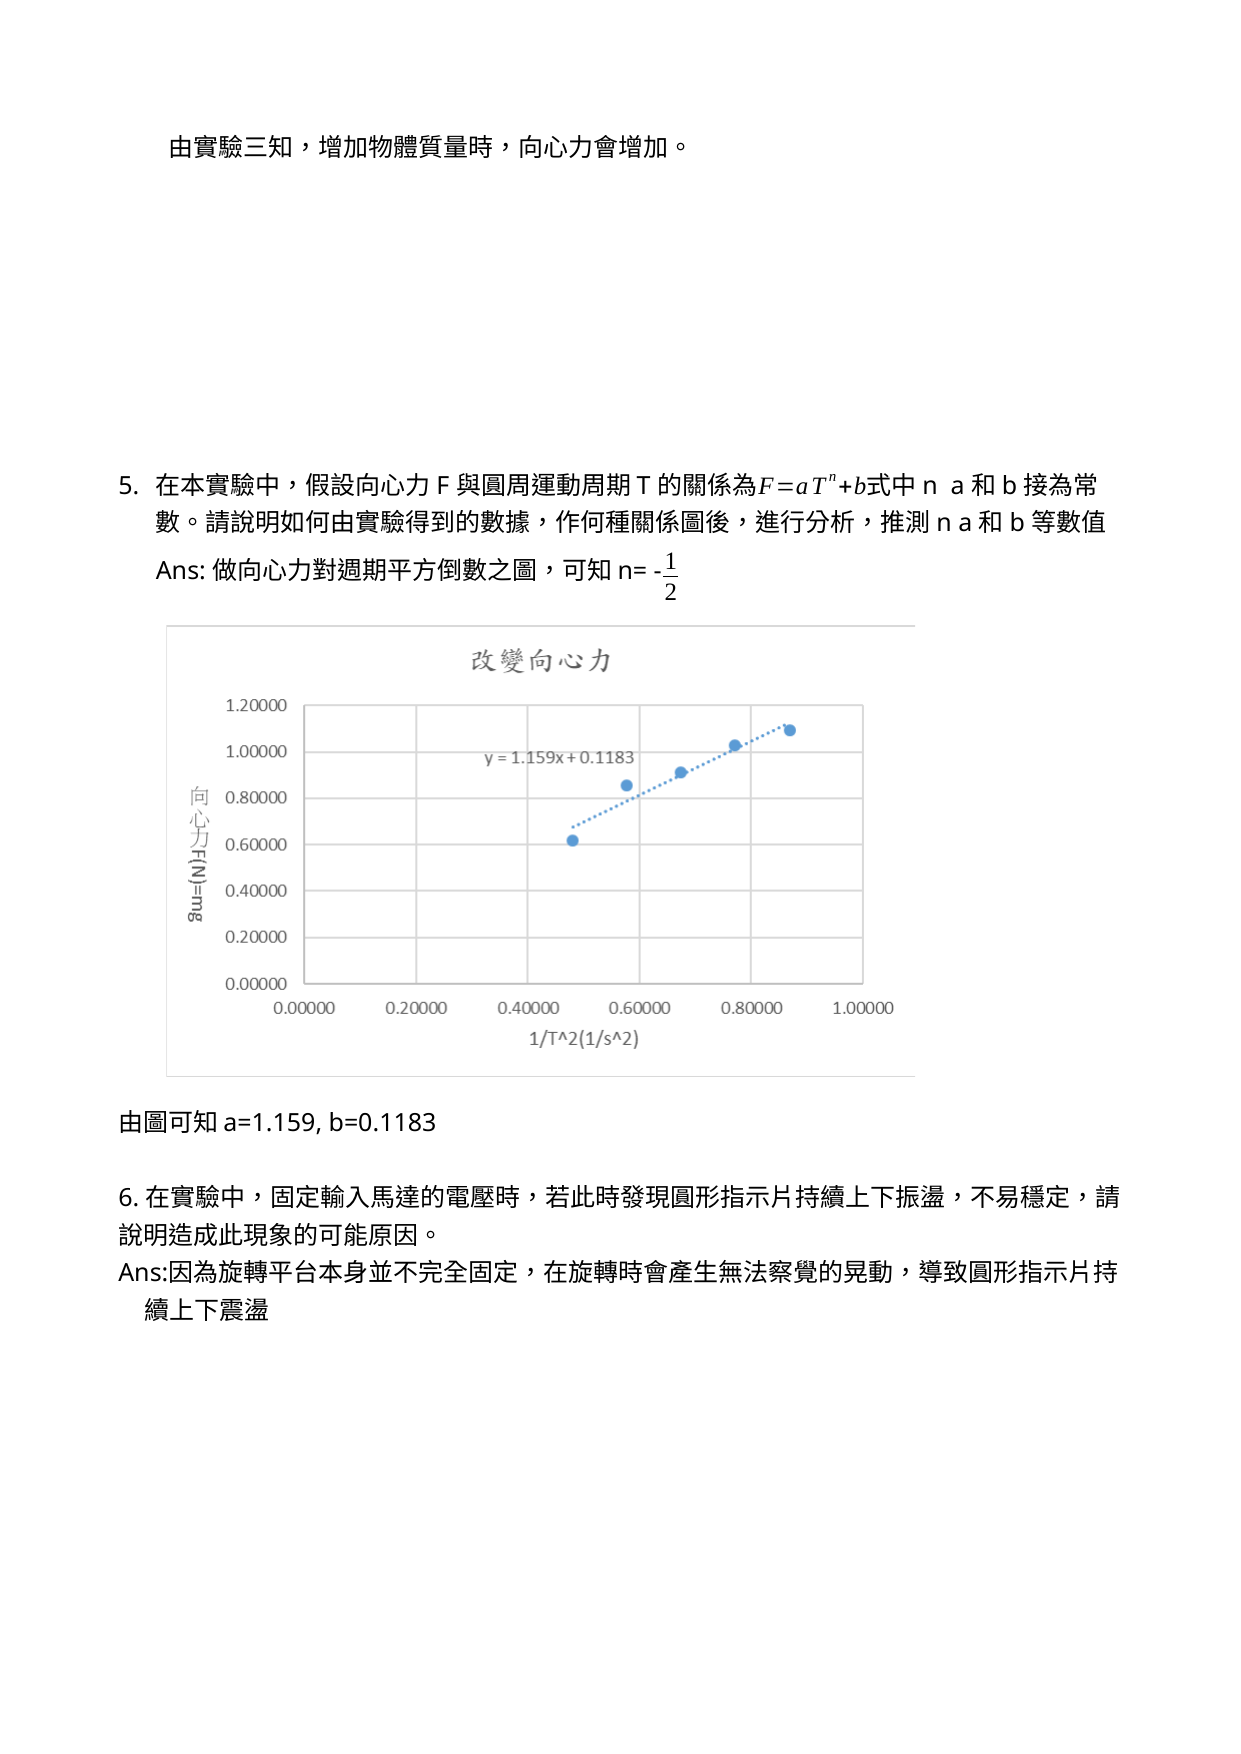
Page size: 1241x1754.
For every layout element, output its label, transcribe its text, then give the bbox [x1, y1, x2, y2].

text 6. 在實驗中，固定輸入馬達的電壓時，若此時發現圓形指示片持續上下振盪，不易穩定，請說明造成此現象的可能原因。 [118, 1177, 1122, 1252]
text 由實驗三知，增加物體質量時，向心力會增加。 [118, 127, 1122, 164]
text Ans:因為旋轉平台本身並不完全固定，在旋轉時會產生無法察覺的晃動，導致圓形指示片持 [118, 1252, 1122, 1289]
text 續上下震盪 [118, 1289, 1122, 1327]
text 由圖可知a=1.159, b=0.1183 [118, 1102, 1122, 1139]
picture [165, 625, 915, 1075]
list 在本實驗中，假設向心力 F 與圓周運動周期 T 的關係為式中 n a 和 b 接為常數。請說明如何由實驗得到的數據，作何種關係圖後，進行分析，推測 n a 和 b 等數值 [118, 464, 1122, 539]
list Ans: 做向心力對週期平方倒數之圖，可知n= - [156, 539, 1122, 614]
